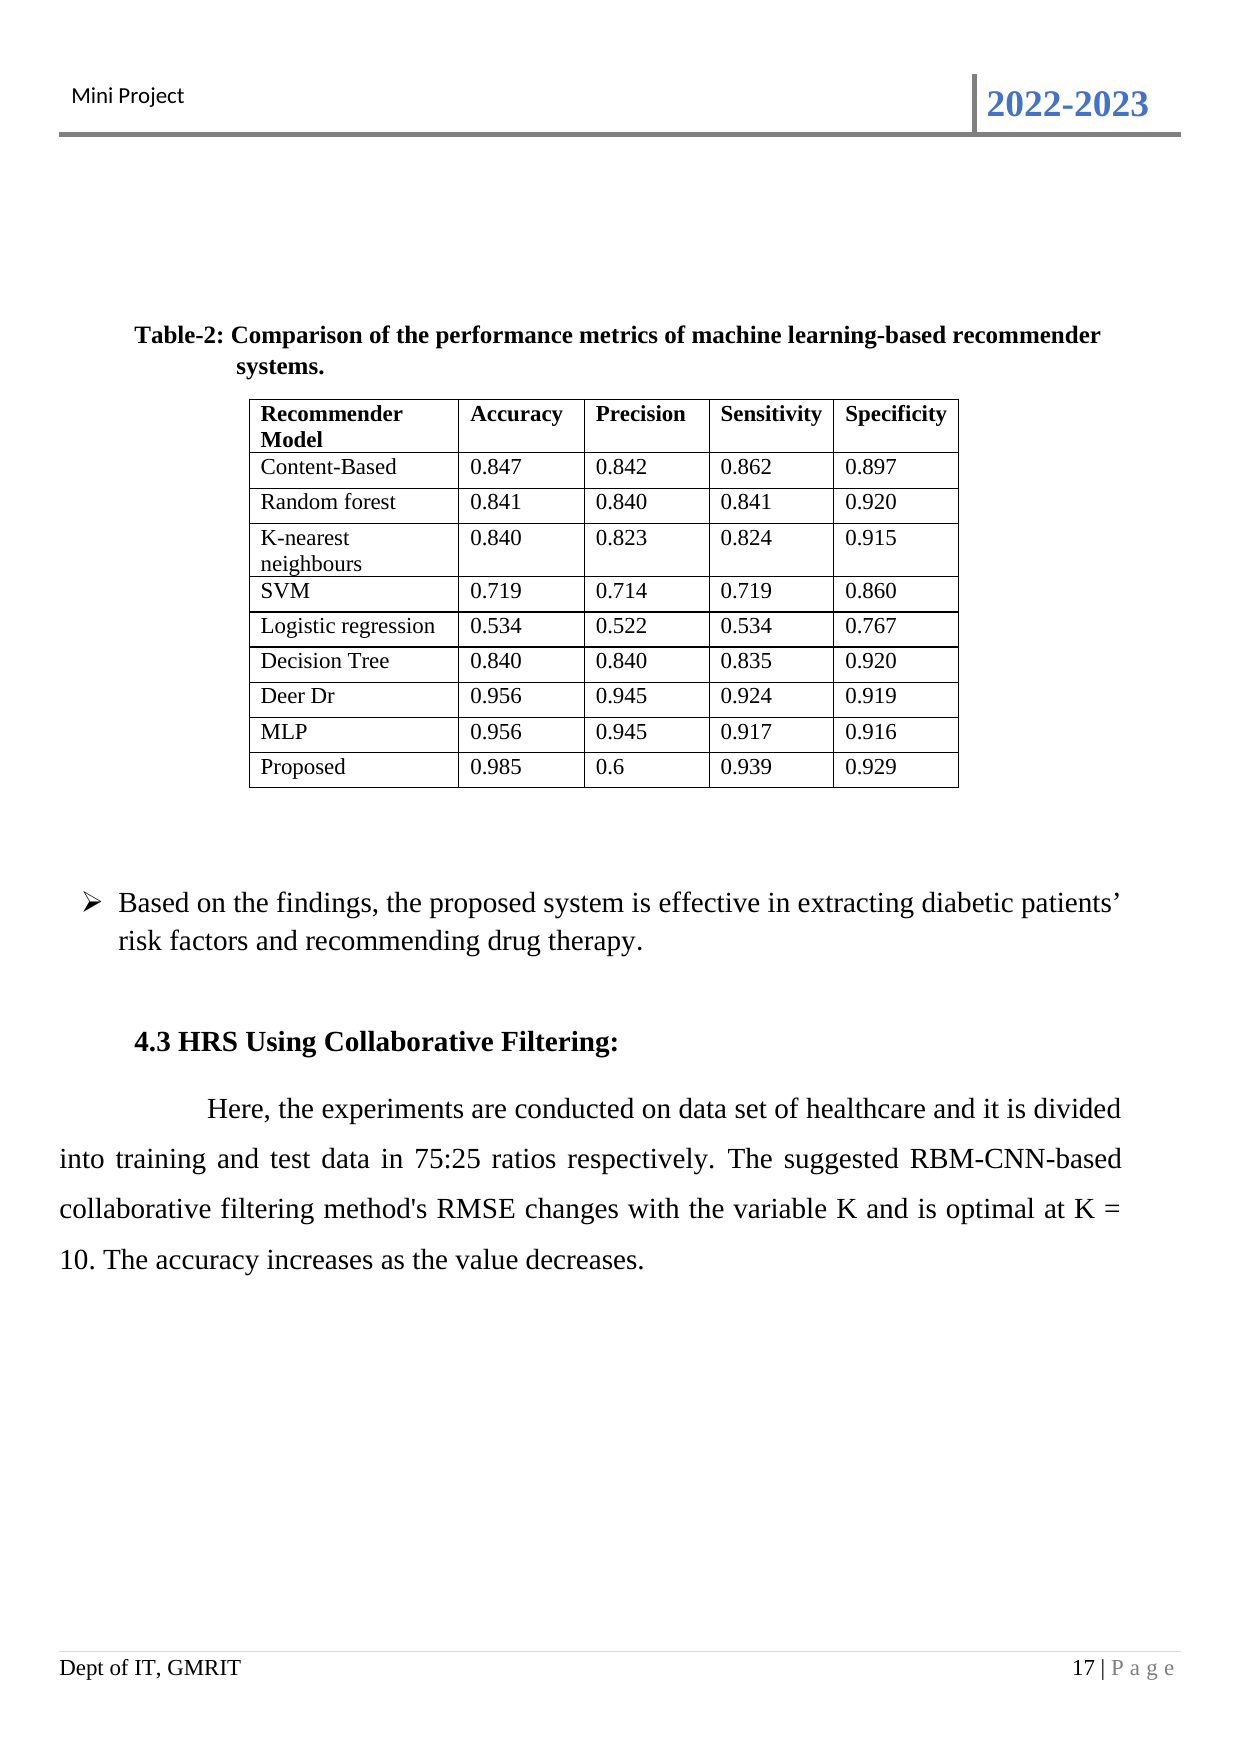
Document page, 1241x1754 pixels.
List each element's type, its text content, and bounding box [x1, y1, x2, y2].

table_cell 0.847 [459, 453, 584, 487]
table_cell 0.767 [834, 613, 958, 646]
table_cell 0.860 [834, 577, 958, 611]
table_header Accuracy [459, 400, 584, 452]
table_cell 0.522 [585, 613, 709, 646]
table_cell 0.919 [834, 683, 958, 717]
table_cell 0.840 [459, 524, 584, 576]
table_cell 0.840 [459, 648, 584, 682]
table_cell 0.924 [710, 683, 833, 717]
table_cell 0.824 [710, 524, 833, 576]
table_cell 0.842 [585, 453, 709, 487]
table_cell Logistic regression [250, 613, 458, 646]
table_cell 0.929 [834, 753, 958, 787]
table_cell 0.719 [710, 577, 833, 611]
table_cell 0.534 [710, 613, 833, 646]
table_cell 0.915 [834, 524, 958, 576]
table_cell 0.939 [710, 753, 833, 787]
table_cell Proposed [250, 753, 458, 787]
table_cell 0.920 [834, 489, 958, 522]
table_header Sensitivity [710, 400, 833, 452]
table_cell 0.917 [710, 718, 833, 752]
table_cell MLP [250, 718, 458, 752]
table_cell 0.840 [585, 648, 709, 682]
table_cell Deer Dr [250, 683, 458, 717]
table_cell 0.945 [585, 683, 709, 717]
table_cell 0.956 [459, 683, 584, 717]
table_cell Content-Based [250, 453, 458, 487]
table_cell 0.920 [834, 648, 958, 682]
table_header Recommender Model [250, 400, 458, 452]
table_cell 0.6 [585, 753, 709, 787]
table_cell Decision Tree [250, 648, 458, 682]
table_cell 0.945 [585, 718, 709, 752]
text Here, the experiments are conducted on data set of healthcare and it is divided into training and test data in 75:25 ratios respectively. The suggested RBM-CNN-based collaborative filtering method's RMSE changes with the variable K and is optimal at K = 10. The accuracy increases as the value decreases. [59, 1091, 1122, 1276]
table_header Specificity [834, 400, 958, 452]
table_cell 0.719 [459, 577, 584, 611]
list Based on the findings, the proposed system is effective in extracting diabetic patients’ risk factors and recommending drug therapy. [81, 886, 1122, 958]
table_header Precision [585, 400, 709, 452]
table_cell SVM [250, 577, 458, 611]
table_cell 0.841 [710, 489, 833, 522]
table_cell Random forest [250, 489, 458, 522]
table_cell 0.835 [710, 648, 833, 682]
table_cell 0.714 [585, 577, 709, 611]
table_cell 0.916 [834, 718, 958, 752]
table_cell 0.823 [585, 524, 709, 576]
table_cell 0.862 [710, 453, 833, 487]
table_cell 0.897 [834, 453, 958, 487]
list 4.3 HRS Using Collaborative Filtering: [118, 1024, 1122, 1058]
table_cell 0.985 [459, 753, 584, 787]
table_cell 0.956 [459, 718, 584, 752]
table_cell 0.534 [459, 613, 584, 646]
table_cell 0.841 [459, 489, 584, 522]
table_cell K-nearest neighbours [250, 524, 458, 576]
table_cell 0.840 [585, 489, 709, 522]
text Table-2: Comparison of the performance metrics of machine learning-based recommender systems. [59, 320, 1181, 379]
